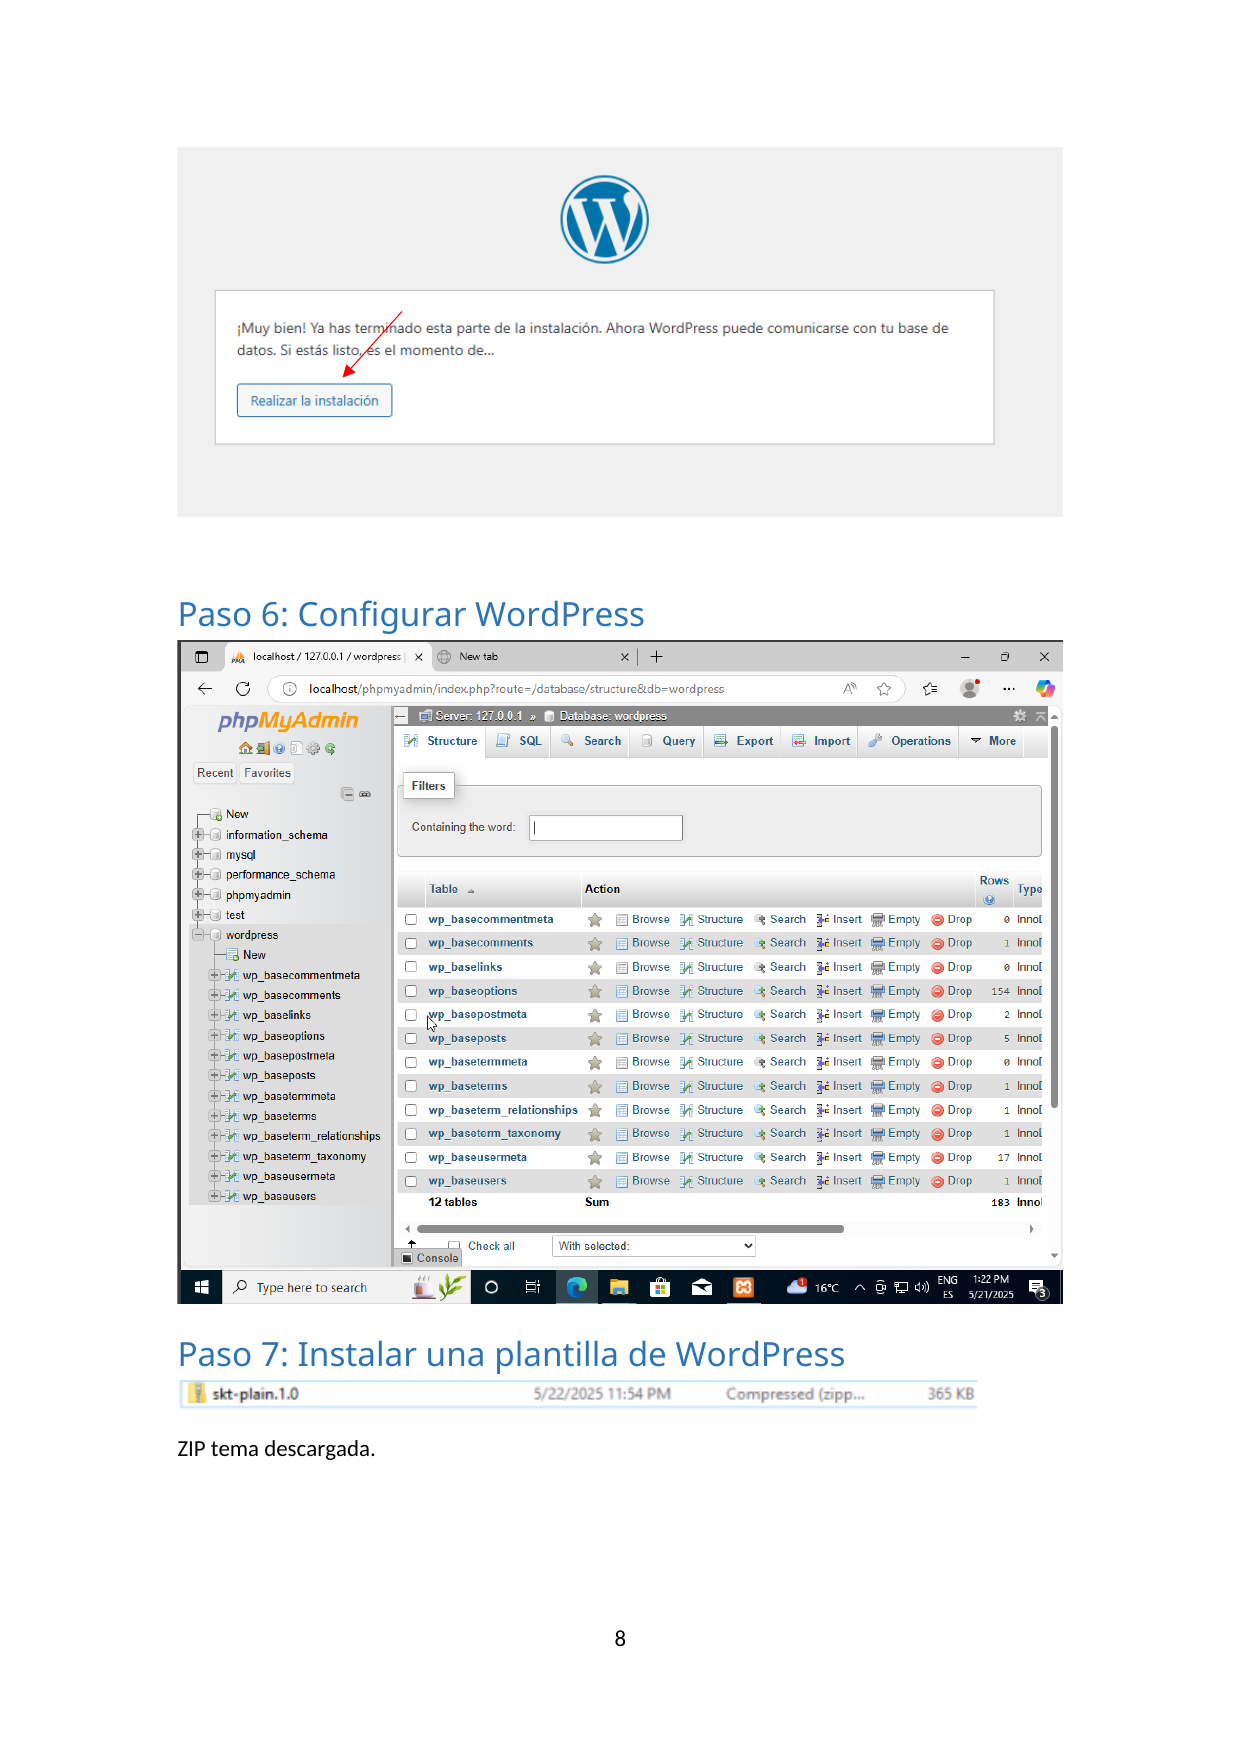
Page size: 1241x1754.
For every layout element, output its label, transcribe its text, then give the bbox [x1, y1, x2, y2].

text ZIP tema descargada. [177, 1434, 1063, 1463]
picture [177, 1379, 978, 1416]
subtitle Paso 7: Instalar una plantilla de WordPress [177, 1331, 1063, 1376]
subtitle Paso 6: Configurar WordPress [177, 591, 1063, 637]
picture [177, 147, 1063, 517]
picture [177, 640, 1063, 1304]
